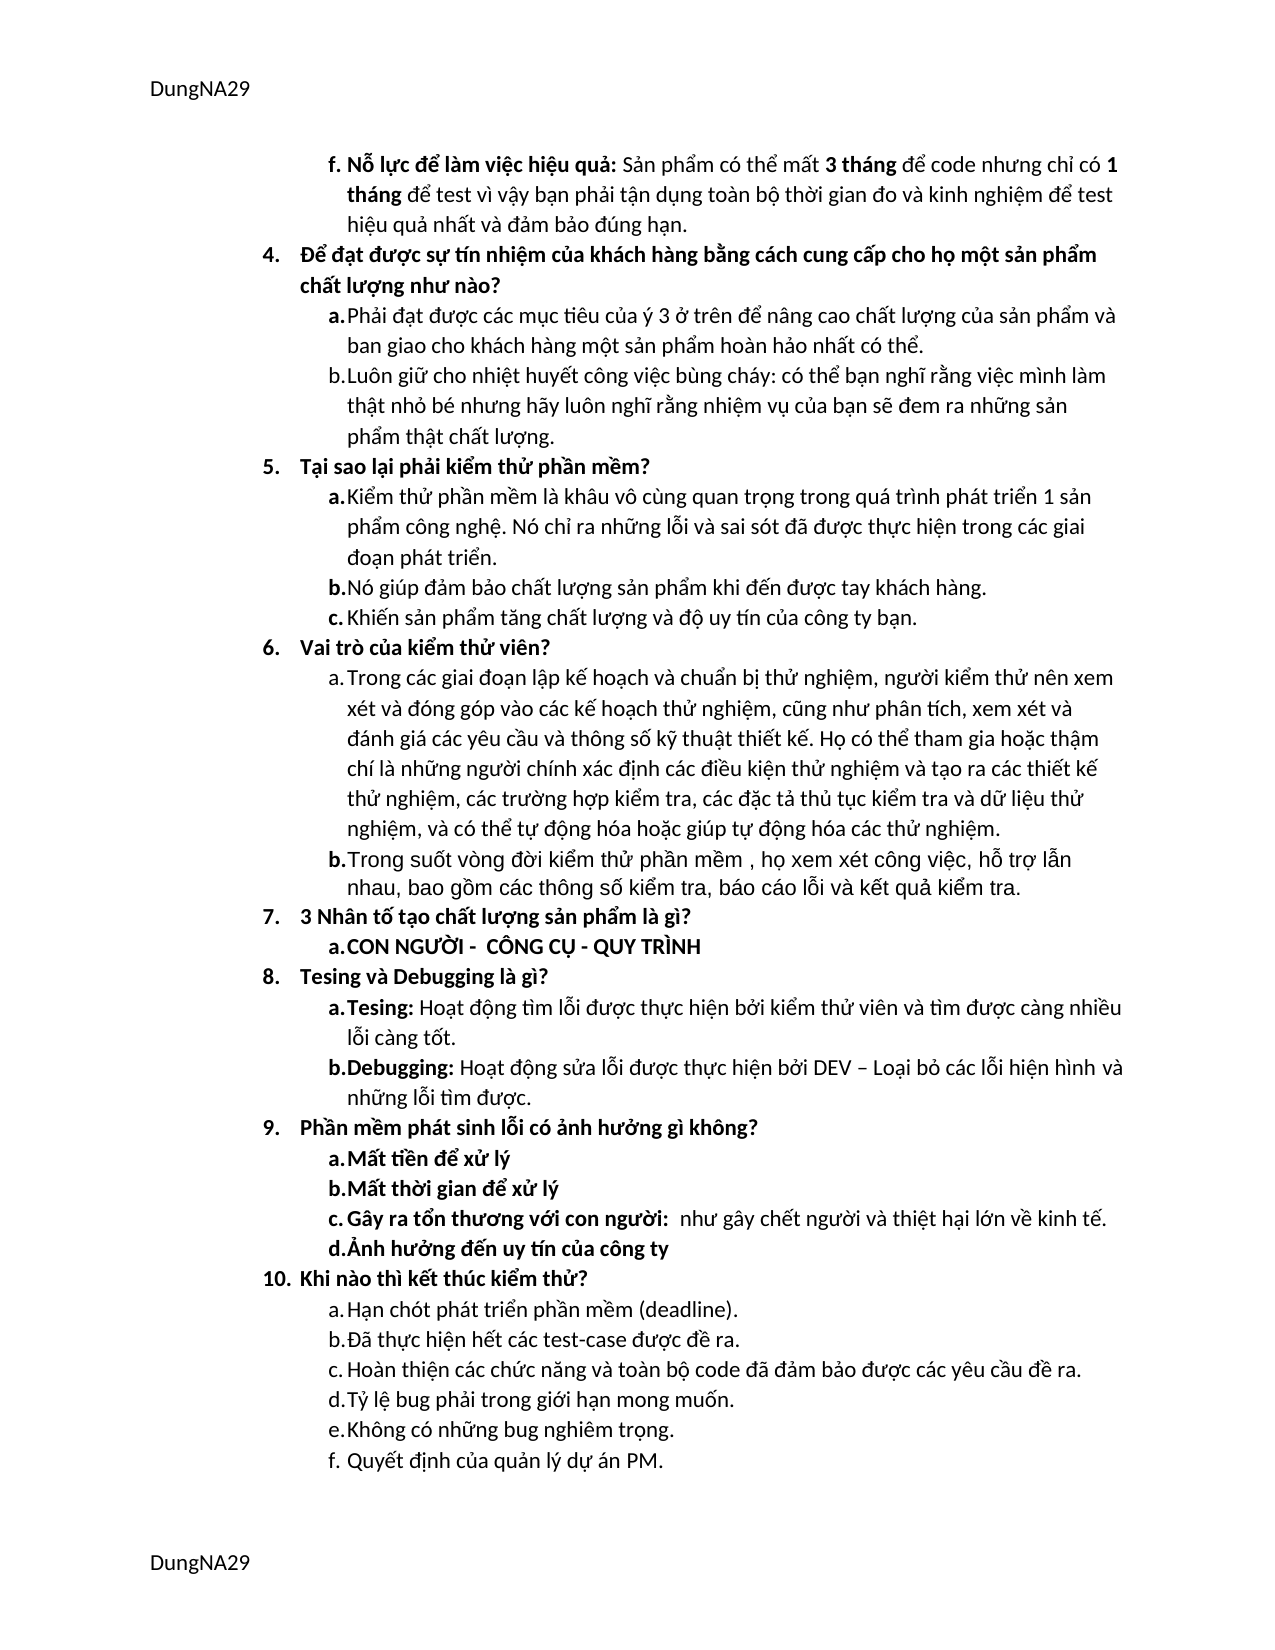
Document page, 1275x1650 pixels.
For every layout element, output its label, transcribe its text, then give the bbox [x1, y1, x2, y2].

list Kiểm thử phần mềm là khâu vô cùng quan trọng trong quá trình phát triển 1 sản phẩm công nghệ. Nó chỉ ra những lỗi và sai sót đã được thực hiện trong các giai đoạn phát triển. [328, 482, 1125, 571]
list Hoàn thiện các chức năng và toàn bộ code đã đảm bảo được các yêu cầu đề ra. [328, 1355, 1125, 1383]
list CON NGƯỜI - CÔNG CỤ - QUY TRÌNH [328, 932, 1125, 960]
list Tesing: Hoạt động tìm lỗi được thực hiện bởi kiểm thử viên và tìm được càng nhiều lỗi càng tốt. [328, 993, 1125, 1051]
list Để đạt được sự tín nhiệm của khách hàng bằng cách cung cấp cho họ một sản phẩm chất lượng như nào? [262, 241, 1125, 299]
list Nó giúp đảm bảo chất lượng sản phẩm khi đến được tay khách hàng. [328, 573, 1125, 601]
list Mất thời gian để xử lý [328, 1174, 1125, 1202]
list Nỗ lực để làm việc hiệu quả: Sản phẩm có thể mất 3 tháng để code nhưng chỉ có 1 tháng để test vì vậy bạn phải tận dụng toàn bộ thời gian đo và kinh nghiệm để test hiệu quả nhất và đảm bảo đúng hạn. [328, 150, 1125, 238]
list Phải đạt được các mục tiêu của ý 3 ở trên để nâng cao chất lượng của sản phẩm và ban giao cho khách hàng một sản phẩm hoàn hảo nhất có thể. [328, 301, 1125, 359]
list Đã thực hiện hết các test-case được đề ra. [328, 1325, 1125, 1353]
list Quyết định của quản lý dự án PM. [328, 1446, 1125, 1474]
list Trong suốt vòng đời kiểm thử phần mềm , họ xem xét công việc, hỗ trợ lẫn nhau, bao gồm các thông số kiểm tra, báo cáo lỗi và kết quả kiểm tra. [328, 845, 1125, 900]
list Gây ra tổn thương với con người: như gây chết người và thiệt hại lớn về kinh tế. [328, 1204, 1125, 1232]
list Luôn giữ cho nhiệt huyết công việc bùng cháy: có thể bạn nghĩ rằng việc mình làm thật nhỏ bé nhưng hãy luôn nghĩ rằng nhiệm vụ của bạn sẽ đem ra những sản phẩm thật chất lượng. [328, 361, 1125, 450]
list Tại sao lại phải kiểm thử phần mềm? [262, 452, 1125, 480]
list Phần mềm phát sinh lỗi có ảnh hưởng gì không? [262, 1113, 1125, 1141]
list Vai trò của kiểm thử viên? [262, 633, 1125, 661]
list Tesing và Debugging là gì? [262, 962, 1125, 990]
list Debugging: Hoạt động sửa lỗi được thực hiện bởi DEV – Loại bỏ các lỗi hiện hình và những lỗi tìm được. [328, 1053, 1125, 1111]
list 3 Nhân tố tạo chất lượng sản phẩm là gì? [262, 902, 1125, 930]
list Mất tiền để xử lý [328, 1144, 1125, 1172]
list Khi nào thì kết thúc kiểm thử? [262, 1264, 1125, 1292]
list Tỷ lệ bug phải trong giới hạn mong muốn. [328, 1385, 1125, 1413]
list Ảnh hưởng đến uy tín của công ty [328, 1234, 1125, 1262]
list Khiến sản phẩm tăng chất lượng và độ uy tín của công ty bạn. [328, 603, 1125, 631]
list Không có những bug nghiêm trọng. [328, 1416, 1125, 1443]
list Trong các giai đoạn lập kế hoạch và chuẩn bị thử nghiệm, người kiểm thử nên xem xét và đóng góp vào các kế hoạch thử nghiệm, cũng như phân tích, xem xét và đánh giá các yêu cầu và thông số kỹ thuật thiết kế. Họ có thể tham gia hoặc thậm chí là những người chính xác định các điều kiện thử nghiệm và tạo ra các thiết kế thử nghiệm, các trường hợp kiểm tra, các đặc tả thủ tục kiểm tra và dữ liệu thử nghiệm, và có thể tự động hóa hoặc giúp tự động hóa các thử nghiệm. [328, 663, 1125, 843]
list Hạn chót phát triển phần mềm (deadline). [328, 1295, 1125, 1323]
